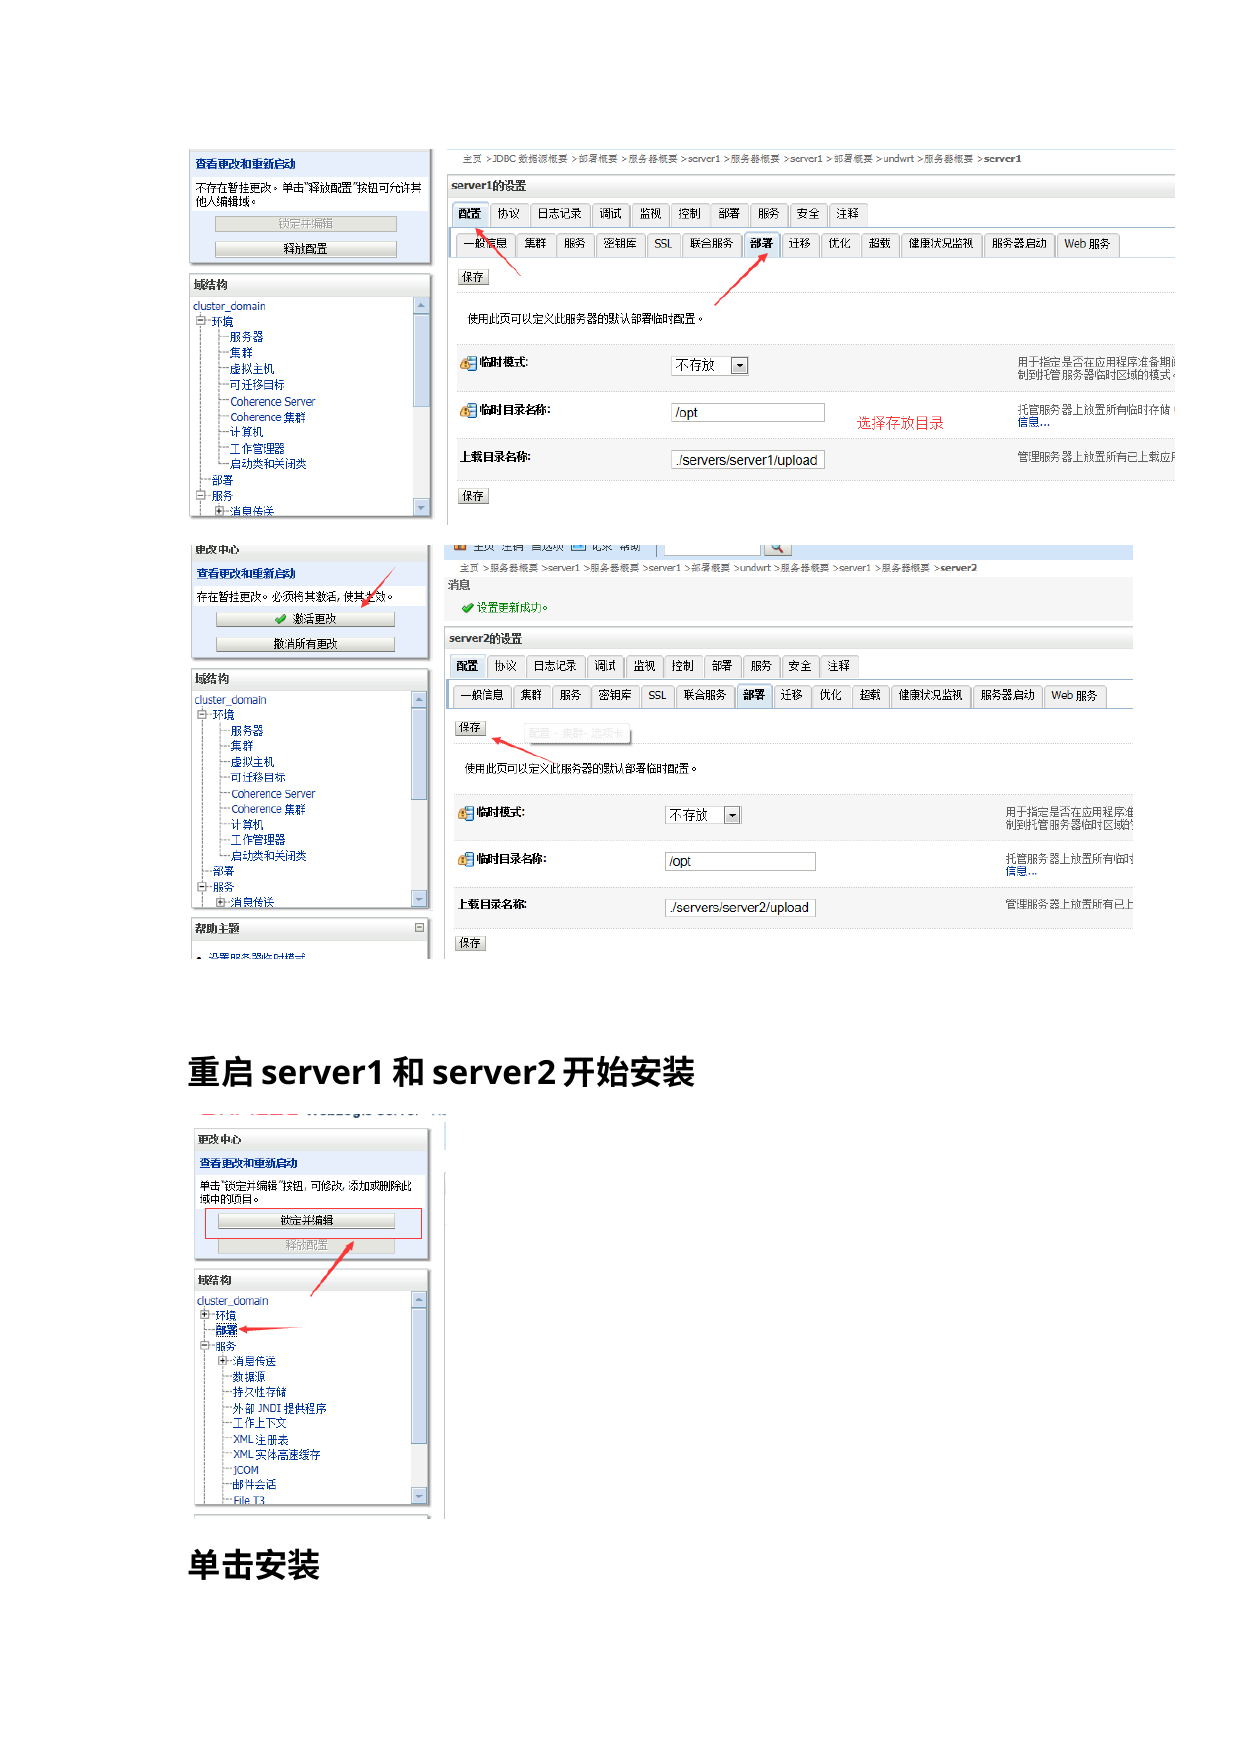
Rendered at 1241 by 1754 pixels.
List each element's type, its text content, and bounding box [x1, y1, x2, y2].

picture [187, 545, 1133, 959]
text 单击安装 [187, 1539, 1053, 1587]
picture [187, 149, 1175, 525]
text 重启server1和server2开始安装 [187, 1046, 1053, 1094]
picture [187, 1114, 446, 1519]
